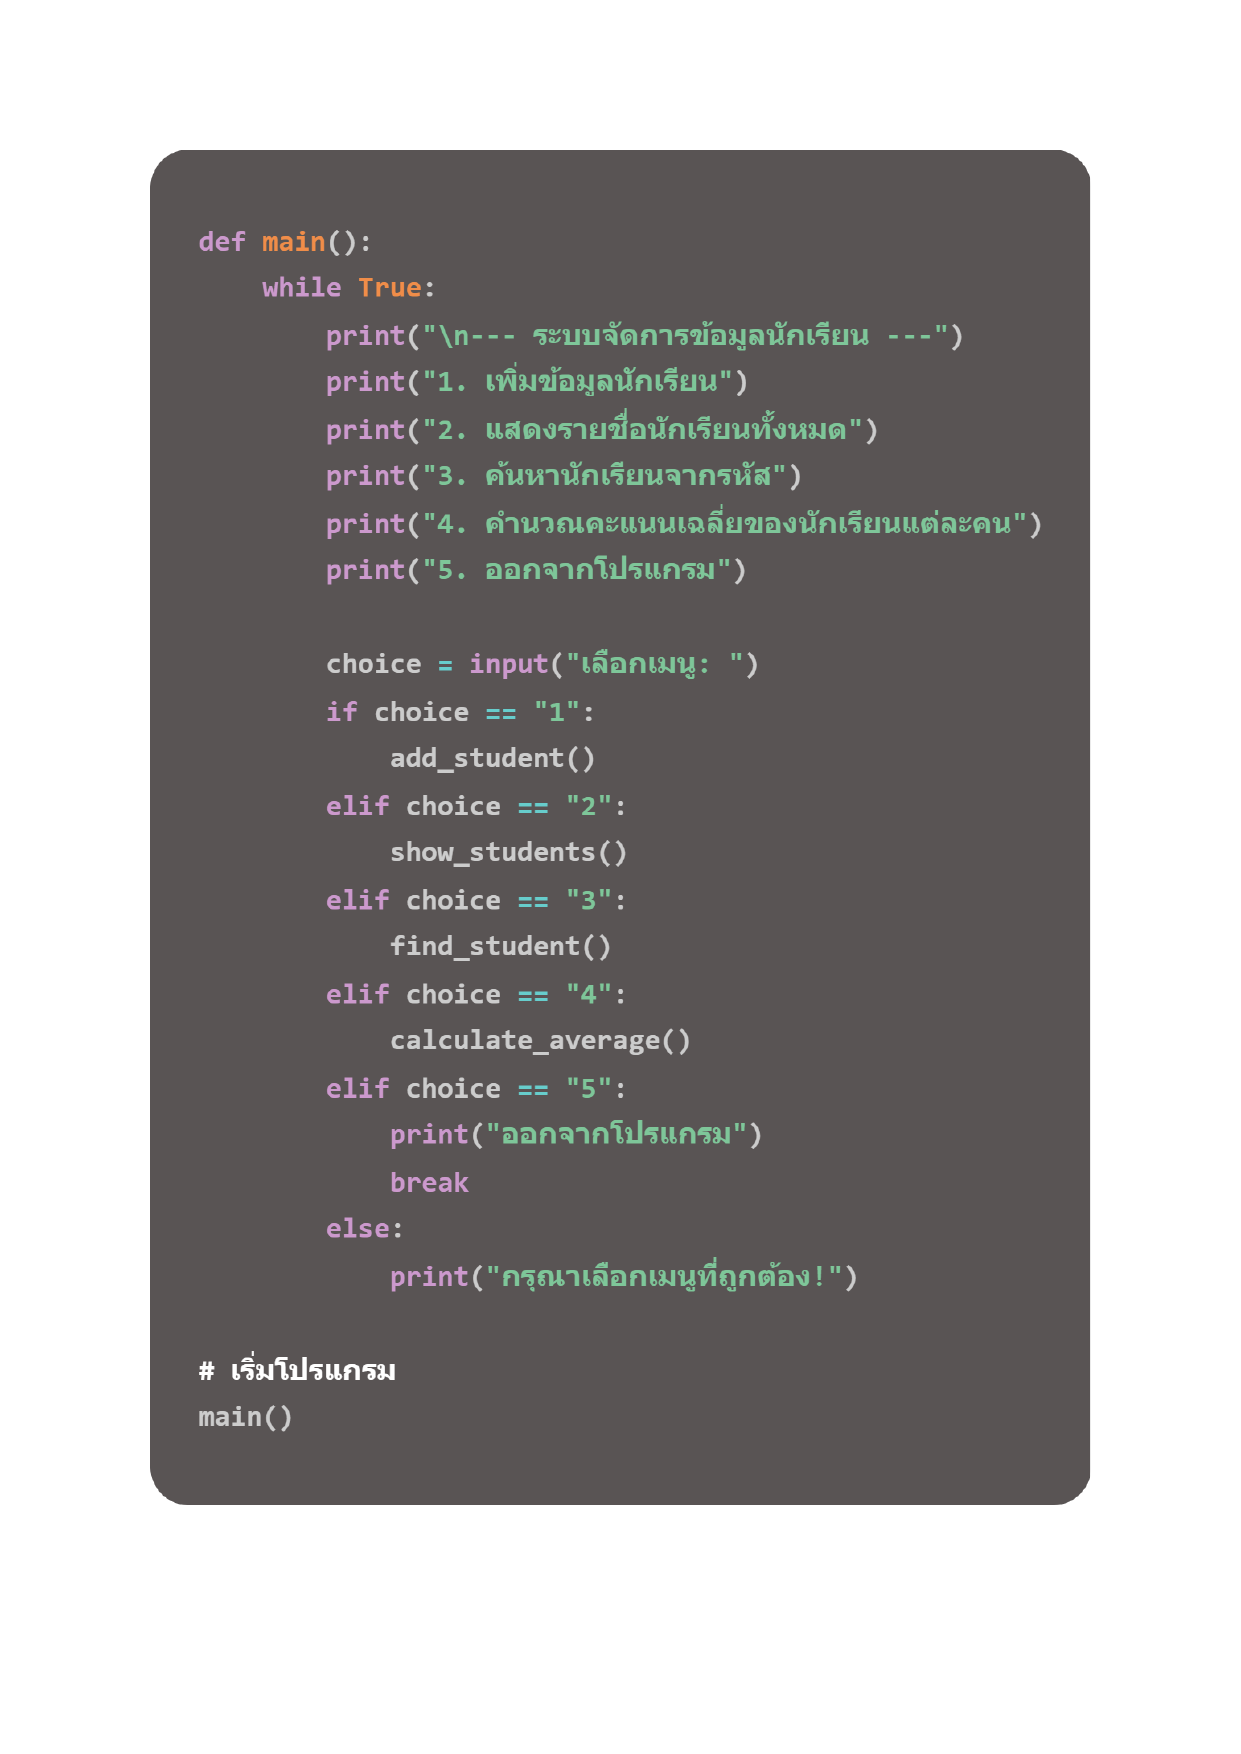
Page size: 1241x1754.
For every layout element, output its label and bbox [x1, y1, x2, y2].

picture [150, 150, 1091, 1505]
